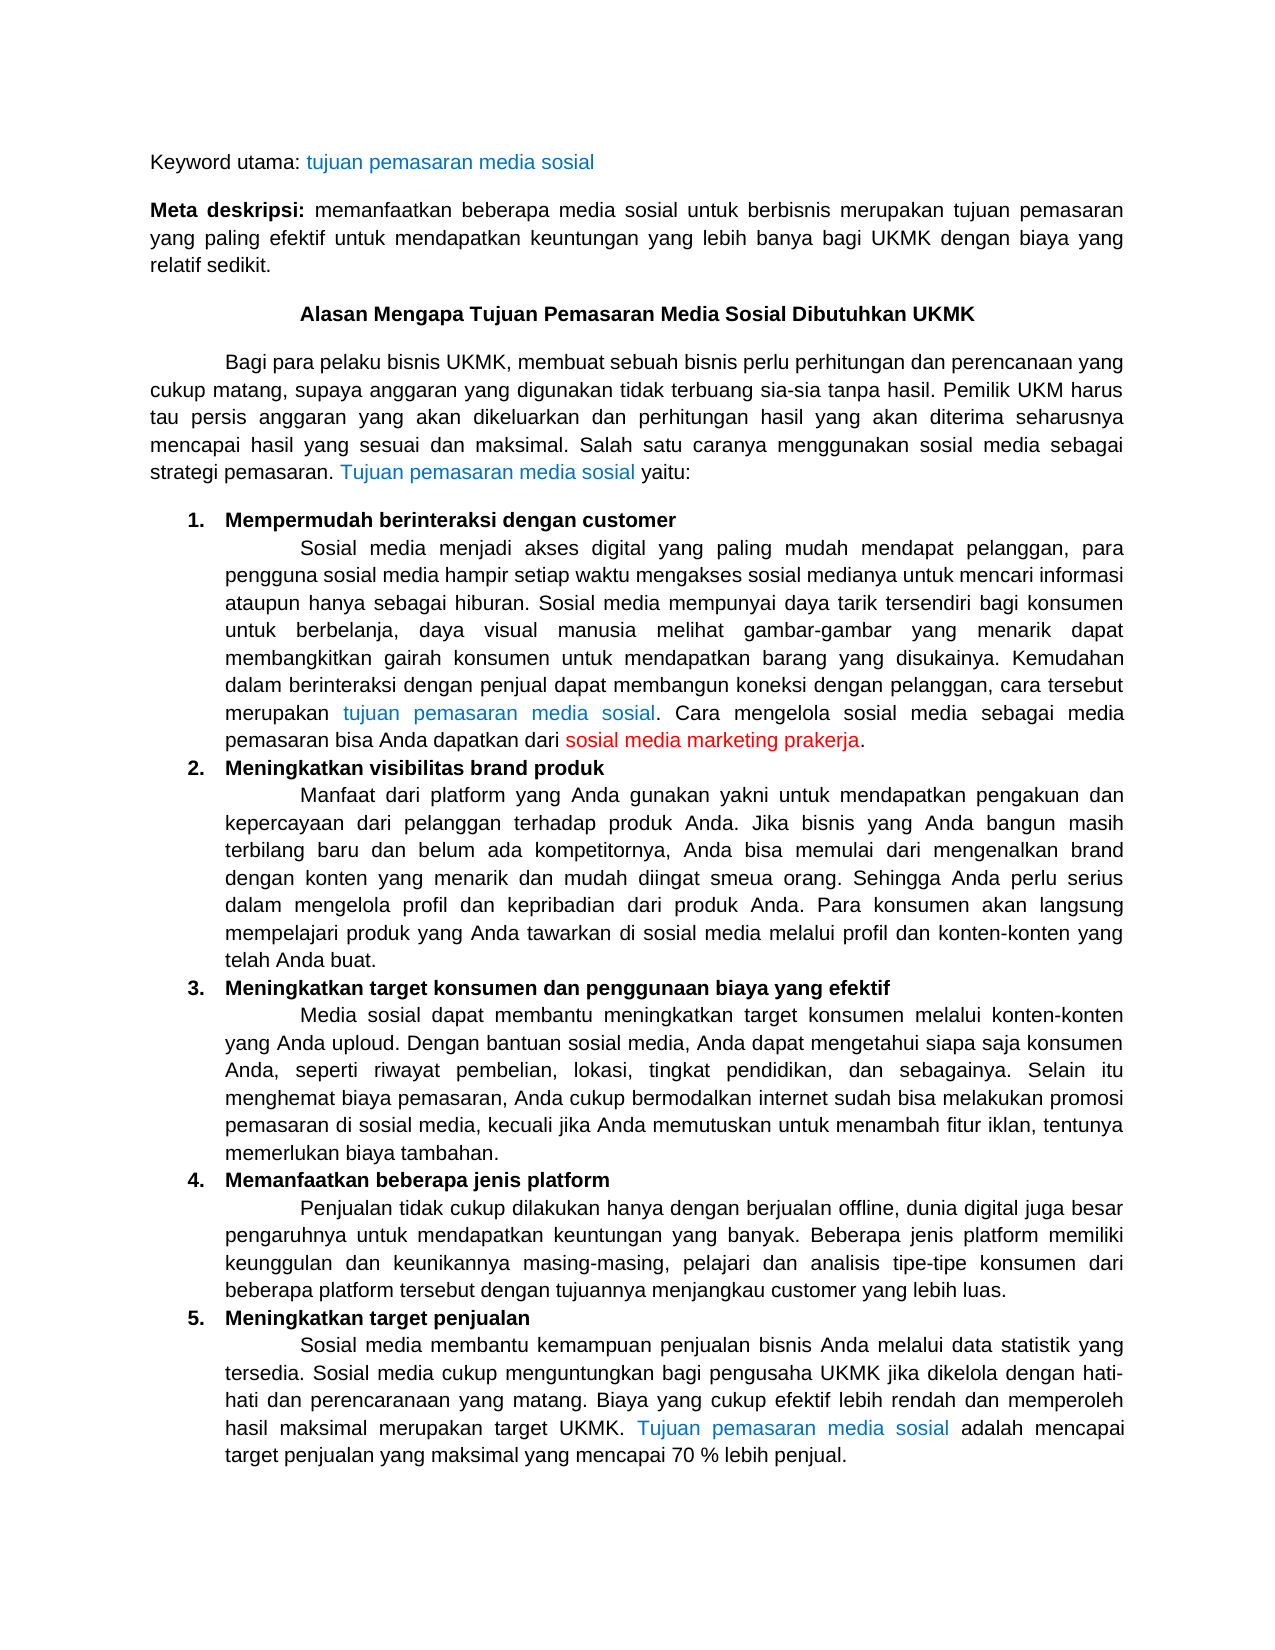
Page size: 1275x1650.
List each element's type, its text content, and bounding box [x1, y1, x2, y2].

list Meningkatkan visibilitas brand produk [187, 756, 1125, 780]
list Meningkatkan target konsumen dan penggunaan biaya yang efektif [187, 976, 1125, 1000]
text Alasan Mengapa Tujuan Pemasaran Media Sosial Dibutuhkan UKMK [150, 302, 1125, 326]
list Sosial media menjadi akses digital yang paling mudah mendapat pelanggan, para pengguna sosial media hampir setiap waktu mengakses sosial medianya untuk mencari informasi ataupun hanya sebagai hiburan. Sosial media mempunyai daya tarik tersendiri bagi konsumen untuk berbelanja, daya visual manusia melihat gambar-gambar yang menarik dapat membangkitkan gairah konsumen untuk mendapatkan barang yang disukainya. Kemudahan dalam berinteraksi dengan penjual dapat membangun koneksi dengan pelanggan, cara tersebut merupakan tujuan pemasaran media sosial. Cara mengelola sosial media sebagai media pemasaran bisa Anda dapatkan dari sosial media marketing prakerja. [225, 536, 1125, 752]
list Media sosial dapat membantu meningkatkan target konsumen melalui konten-konten yang Anda uploud. Dengan bantuan sosial media, Anda dapat mengetahui siapa saja konsumen Anda, seperti riwayat pembelian, lokasi, tingkat pendidikan, dan sebagainya. Selain itu menghemat biaya pemasaran, Anda cukup bermodalkan internet sudah bisa melakukan promosi pemasaran di sosial media, kecuali jika Anda memutuskan untuk menambah fitur iklan, tentunya memerlukan biaya tambahan. [225, 1003, 1125, 1165]
text Bagi para pelaku bisnis UKMK, membuat sebuah bisnis perlu perhitungan dan perencanaan yang cukup matang, supaya anggaran yang digunakan tidak terbuang sia-sia tanpa hasil. Pemilik UKM harus tau persis anggaran yang akan dikeluarkan dan perhitungan hasil yang akan diterima seharusnya mencapai hasil yang sesuai dan maksimal. Salah satu caranya menggunakan sosial media sebagai strategi pemasaran. Tujuan pemasaran media sosial yaitu: [150, 350, 1125, 484]
list Penjualan tidak cukup dilakukan hanya dengan berjualan offline, dunia digital juga besar pengaruhnya untuk mendapatkan keuntungan yang banyak. Beberapa jenis platform memiliki keunggulan dan keunikannya masing-masing, pelajari dan analisis tipe-tipe konsumen dari beberapa platform tersebut dengan tujuannya menjangkau customer yang lebih luas. [225, 1196, 1125, 1302]
list Mempermudah berinteraksi dengan customer [187, 508, 1125, 532]
list Manfaat dari platform yang Anda gunakan yakni untuk mendapatkan pengakuan dan kepercayaan dari pelanggan terhadap produk Anda. Jika bisnis yang Anda bangun masih terbilang baru dan belum ada kompetitornya, Anda bisa memulai dari mengenalkan brand dengan konten yang menarik dan mudah diingat smeua orang. Sehingga Anda perlu serius dalam mengelola profil dan kepribadian dari produk Anda. Para konsumen akan langsung mempelajari produk yang Anda tawarkan di sosial media melalui profil dan konten-konten yang telah Anda buat. [225, 783, 1125, 972]
text Keyword utama: tujuan pemasaran media sosial [150, 150, 1125, 174]
text Meta deskripsi: memanfaatkan beberapa media sosial untuk berbisnis merupakan tujuan pemasaran yang paling efektif untuk mendapatkan keuntungan yang lebih banya bagi UKMK dengan biaya yang relatif sedikit. [150, 198, 1125, 277]
list Sosial media membantu kemampuan penjualan bisnis Anda melalui data statistik yang tersedia. Sosial media cukup menguntungkan bagi pengusaha UKMK jika dikelola dengan hati-hati dan perencaranaan yang matang. Biaya yang cukup efektif lebih rendah dan memperoleh hasil maksimal merupakan target UKMK. Tujuan pemasaran media sosial adalah mencapai target penjualan yang maksimal yang mencapai 70 % lebih penjual. [225, 1333, 1125, 1467]
list Memanfaatkan beberapa jenis platform [187, 1168, 1125, 1192]
list Meningkatkan target penjualan [187, 1306, 1125, 1330]
